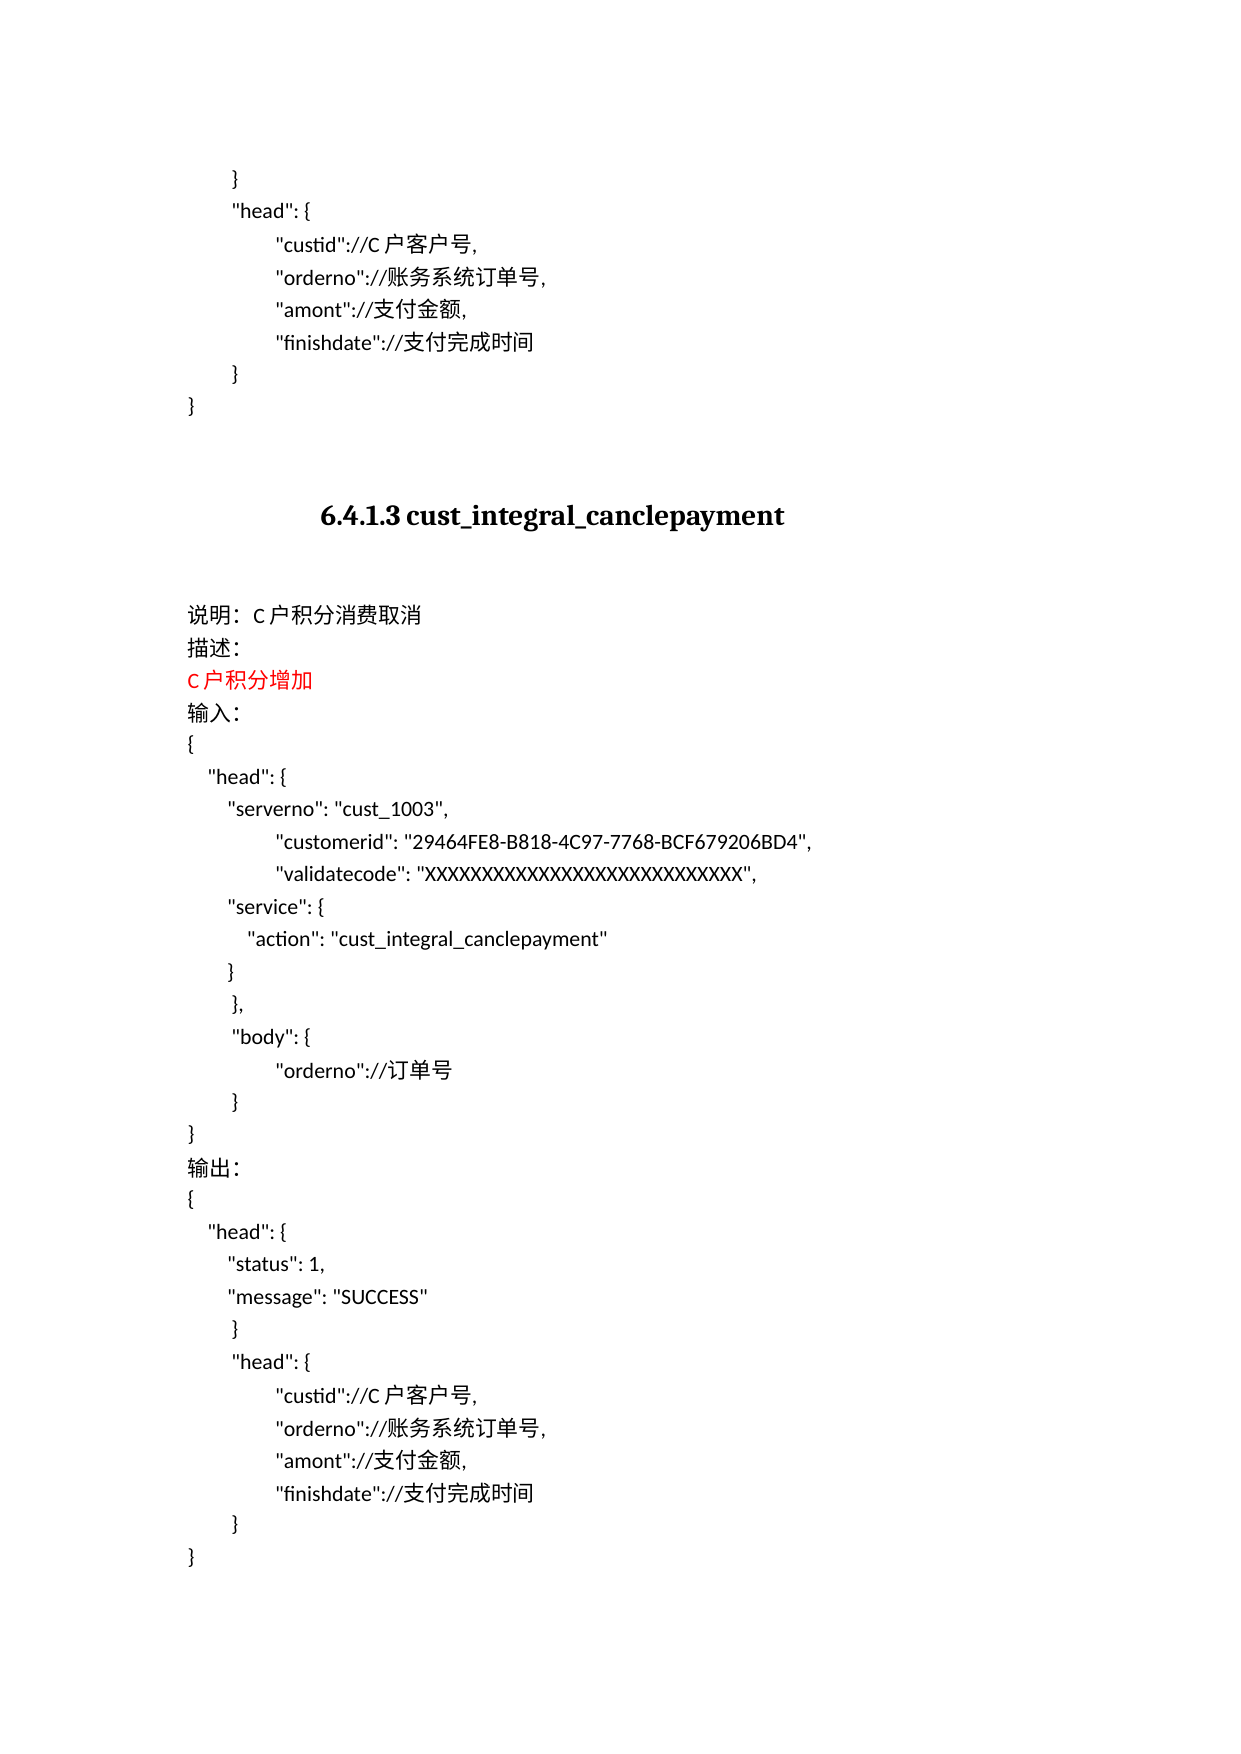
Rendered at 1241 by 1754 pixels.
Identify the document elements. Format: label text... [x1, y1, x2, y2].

text "orderno"://订单号 [187, 1053, 1053, 1085]
text 输入： [187, 695, 1053, 728]
text "head": { [187, 1215, 1053, 1248]
text C户积分增加 [187, 663, 1053, 695]
text "custid"://C户客户号, [187, 1378, 1053, 1410]
text "amont"://支付金额, [187, 1443, 1053, 1475]
text "status": 1, [187, 1248, 1053, 1280]
text 输出： [187, 1150, 1053, 1183]
text } [187, 389, 1053, 422]
text "orderno"://账务系统订单号, [187, 1410, 1053, 1443]
text "head": { [187, 1345, 1053, 1378]
text "action": "cust_integral_canclepayment" [187, 923, 1053, 955]
text 说明：C户积分消费取消 [187, 598, 1053, 630]
text "head": { [187, 194, 1053, 227]
text } [187, 357, 1053, 389]
text "service": { [187, 890, 1053, 923]
text "serverno": "cust_1003", [187, 793, 1053, 825]
text "validatecode": "XXXXXXXXXXXXXXXXXXXXXXXXXXXX", [231, 858, 1053, 890]
text "customerid": "29464FE8-B818-4C97-7768-BCF679206BD4", [187, 825, 1053, 858]
text 描述： [187, 630, 1053, 663]
text "body": { [187, 1020, 1053, 1053]
text "head": { [187, 760, 1053, 793]
text { [187, 728, 1053, 760]
text } [187, 1118, 1053, 1150]
text "orderno"://账务系统订单号, [187, 259, 1053, 292]
text } [187, 1085, 1053, 1118]
subtitle cust_integral_canclepayment [320, 484, 1053, 549]
text "finishdate"://支付完成时间 [187, 324, 1053, 357]
text { [187, 1183, 1053, 1215]
text } [187, 1508, 1053, 1540]
text } [187, 955, 1053, 988]
text } [187, 162, 1053, 194]
text }, [187, 988, 1053, 1020]
text } [187, 1313, 1053, 1345]
text "finishdate"://支付完成时间 [187, 1475, 1053, 1508]
text } [187, 1540, 1053, 1573]
text "custid"://C户客户号, [187, 227, 1053, 259]
text "amont"://支付金额, [187, 292, 1053, 324]
text "message": "SUCCESS" [187, 1280, 1053, 1313]
